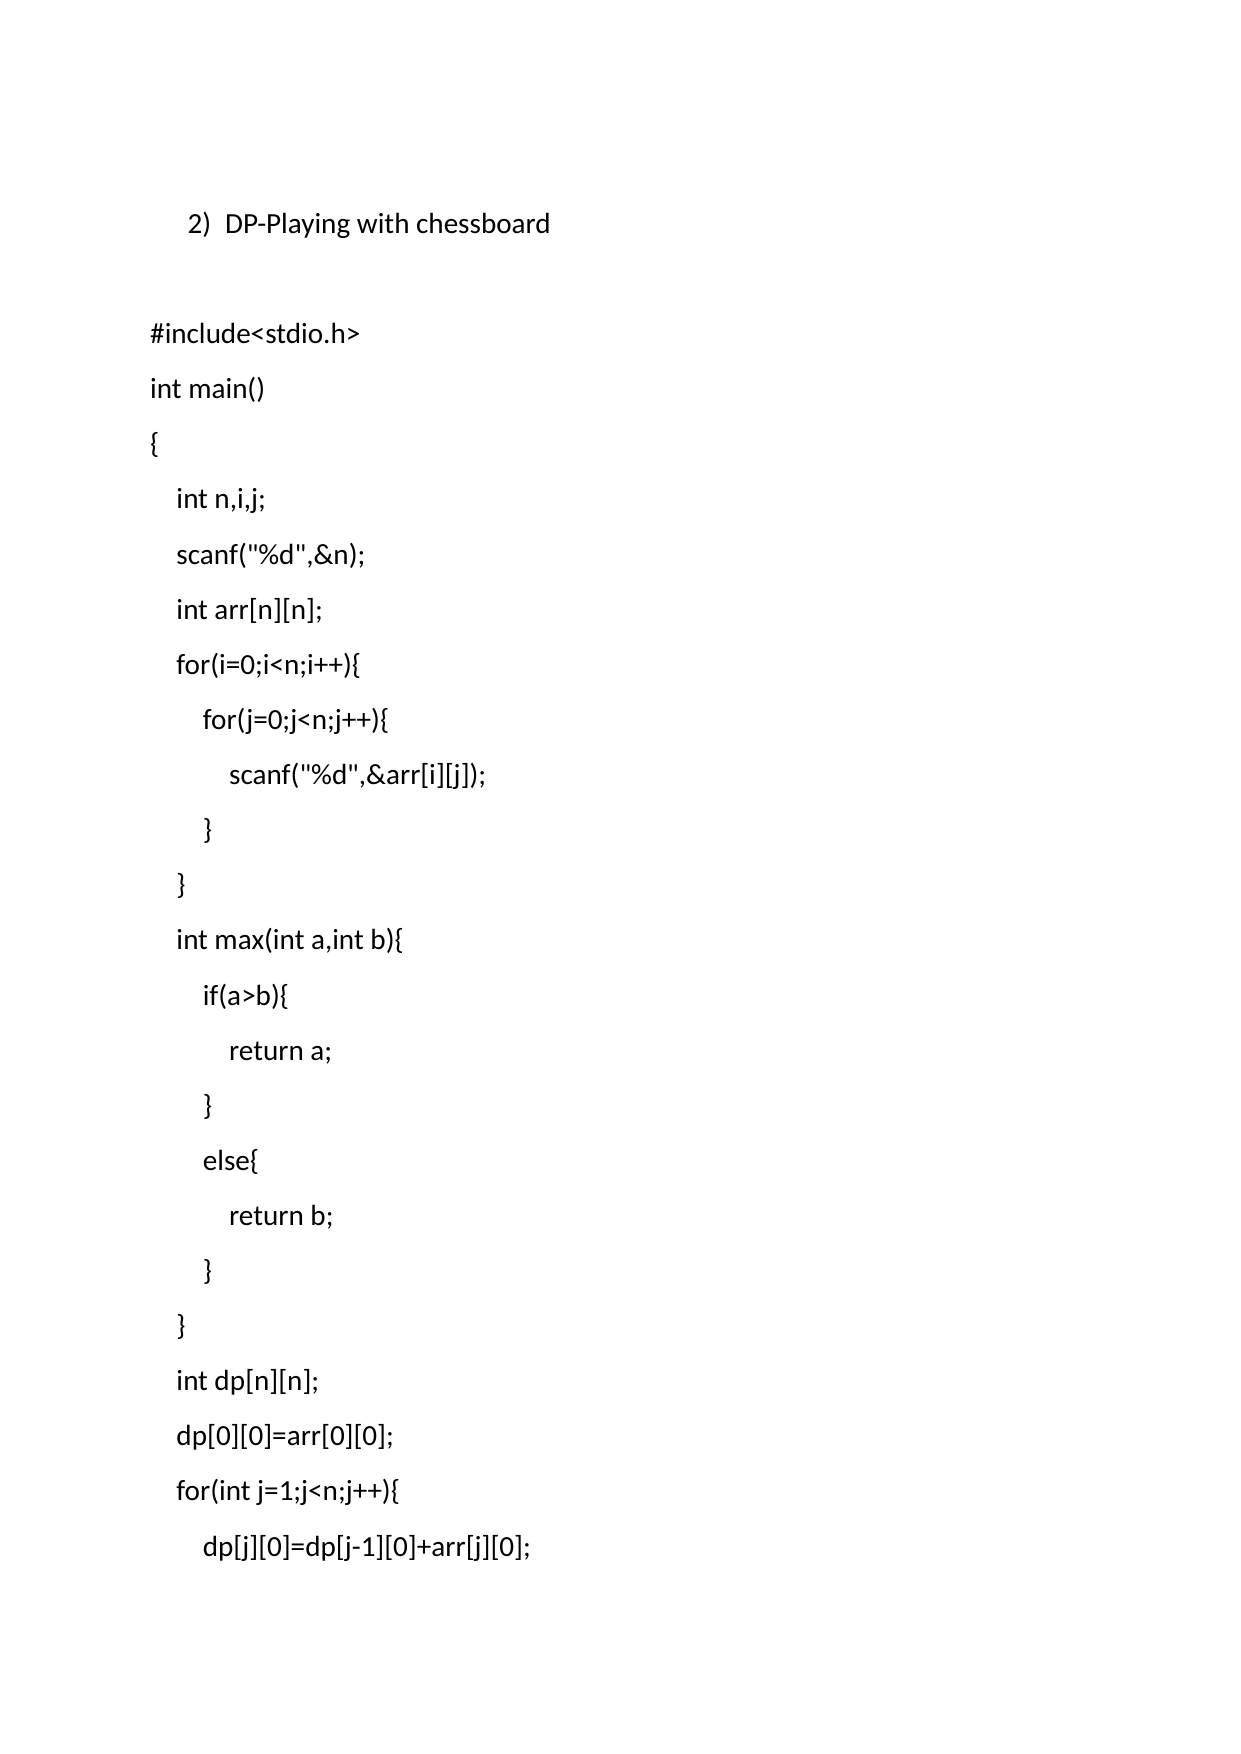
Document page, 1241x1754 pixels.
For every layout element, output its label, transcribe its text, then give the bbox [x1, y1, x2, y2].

text else{ [150, 1142, 1090, 1177]
text scanf("%d",&n); [150, 536, 1090, 571]
text #include<stdio.h> [150, 315, 1090, 351]
text for(int j=1;j<n;j++){ [150, 1472, 1090, 1508]
text for(j=0;j<n;j++){ [150, 701, 1090, 737]
text { [150, 426, 1090, 461]
text return b; [150, 1197, 1090, 1233]
text dp[0][0]=arr[0][0]; [150, 1417, 1090, 1453]
text } [150, 1307, 1090, 1343]
text int max(int a,int b){ [150, 921, 1090, 957]
text for(i=0;i<n;i++){ [150, 646, 1090, 682]
text } [150, 1087, 1090, 1122]
text } [150, 811, 1090, 847]
text if(a>b){ [150, 977, 1090, 1012]
text } [150, 866, 1090, 902]
text scanf("%d",&arr[i][j]); [150, 756, 1090, 792]
text int dp[n][n]; [150, 1362, 1090, 1398]
text } [150, 1252, 1090, 1288]
list DP-Playing with chessboard [187, 205, 1090, 241]
text int n,i,j; [150, 481, 1090, 516]
text int arr[n][n]; [150, 591, 1090, 626]
text return a; [150, 1032, 1090, 1067]
text dp[j][0]=dp[j-1][0]+arr[j][0]; [150, 1528, 1090, 1563]
text int main() [150, 370, 1090, 406]
